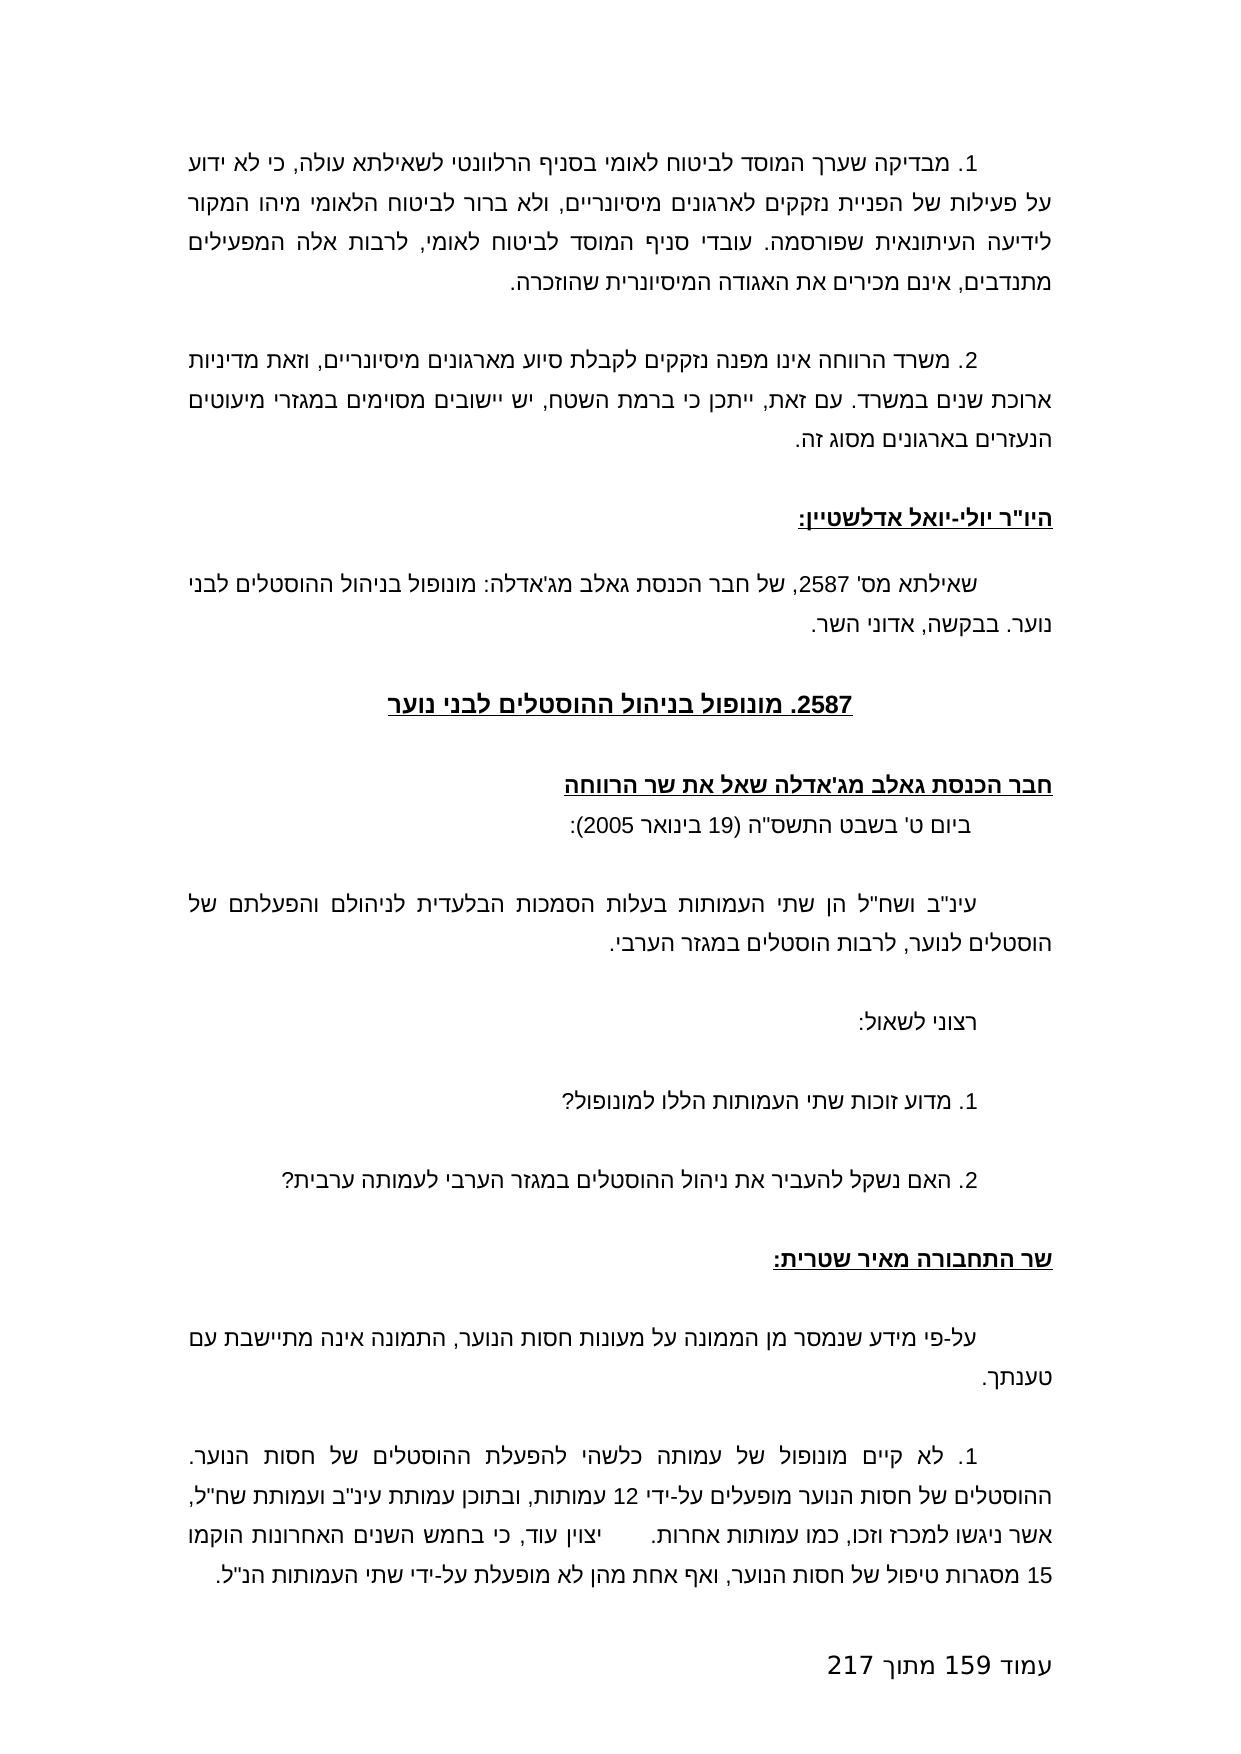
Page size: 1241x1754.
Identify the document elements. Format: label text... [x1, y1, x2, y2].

text עינ"ב ושח"ל הן שתי העמותות בעלות הסמכות הבלעדית לניהולם והפעלתם של הוסטלים לנוער, לרבות הוסטלים במגזר הערבי. [187, 891, 1053, 956]
text 1. לא קיים מונופול של עמותה כלשהי להפעלת ההוסטלים של חסות הנוער. ההוסטלים של חסות הנוער מופעלים על-ידי 12 עמותות, ובתוכן עמותת עינ"ב ועמותת שח"ל, אשר ניגשו למכרז וזכו, כמו עמותות אחרות. יצוין עוד, כי בחמש השנים האחרונות הוקמו 15 מסגרות טיפול של חסות הנוער, ואף אחת מהן לא מופעלת על-ידי שתי העמותות הנ"ל. [187, 1443, 1053, 1588]
text 2. האם נשקל להעביר את ניהול ההוסטלים במגזר הערבי לעמותה ערבית? [187, 1167, 1053, 1193]
text 2587. מונופול בניהול ההוסטלים לבני נוער [187, 689, 1053, 718]
text שאילתא מס' 2587, של חבר הכנסת גאלב מג'אדלה: מונופול בניהול ההוסטלים לבני נוער. בבקשה, אדוני השר. [187, 571, 1053, 637]
text ביום ט' בשבט התשס"ה (19 בינואר 2005): [187, 812, 1053, 838]
text רצוני לשאול: [187, 1009, 1053, 1035]
text היו"ר יולי-יואל אדלשטיין: [187, 505, 1053, 532]
text 2. משרד הרווחה אינו מפנה נזקקים לקבלת סיוע מארגונים מיסיונריים, וזאת מדיניות ארוכת שנים במשרד. עם זאת, ייתכן כי ברמת השטח, יש יישובים מסוימים במגזרי מיעוטים הנעזרים בארגונים מסוג זה. [187, 347, 1053, 453]
text 1. מבדיקה שערך המוסד לביטוח לאומי בסניף הרלוונטי לשאילתא עולה, כי לא ידוע על פעילות של הפניית נזקקים לארגונים מיסיונריים, ולא ברור לביטוח הלאומי מיהו המקור לידיעה העיתונאית שפורסמה. עובדי סניף המוסד לביטוח לאומי, לרבות אלה המפעילים מתנדבים, אינם מכירים את האגודה המיסיונרית שהוזכרה. [187, 150, 1053, 295]
text חבר הכנסת גאלב מג'אדלה שאל את שר הרווחה [187, 772, 1053, 798]
text על-פי מידע שנמסר מן הממונה על מעונות חסות הנוער, התמונה אינה מתיישבת עם טענתך. [187, 1325, 1053, 1391]
text 1. מדוע זוכות שתי העמותות הללו למונופול? [187, 1088, 1053, 1114]
text שר התחבורה מאיר שטרית: [187, 1246, 1053, 1272]
